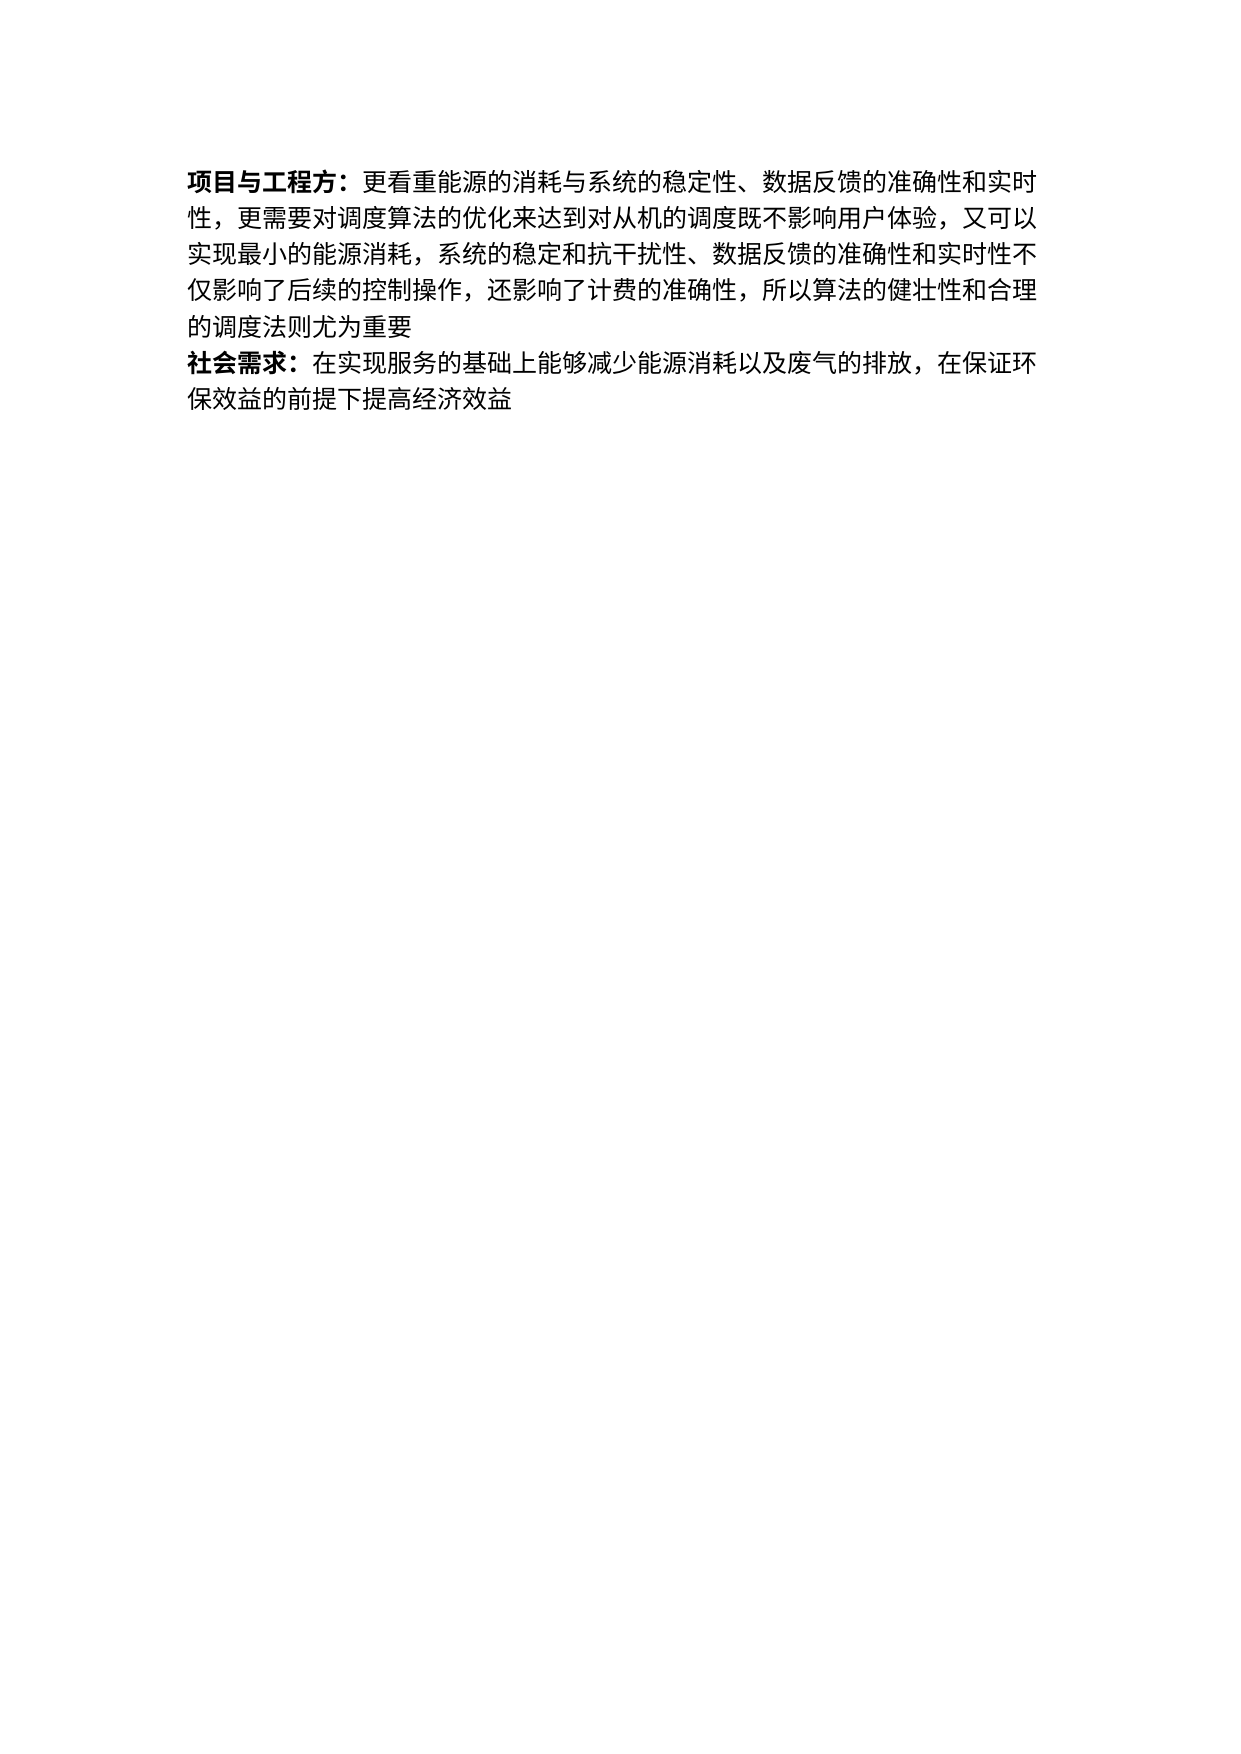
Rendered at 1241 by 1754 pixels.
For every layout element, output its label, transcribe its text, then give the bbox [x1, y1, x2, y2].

text 项目与工程方：更看重能源的消耗与系统的稳定性、数据反馈的准确性和实时性，更需要对调度算法的优化来达到对从机的调度既不影响用户体验，又可以实现最小的能源消耗，系统的稳定和抗干扰性、数据反馈的准确性和实时性不仅影响了后续的控制操作，还影响了计费的准确性，所以算法的健壮性和合理的调度法则尤为重要 [187, 162, 1053, 343]
text 社会需求：在实现服务的基础上能够减少能源消耗以及废气的排放，在保证环保效益的前提下提高经济效益 [187, 343, 1053, 416]
